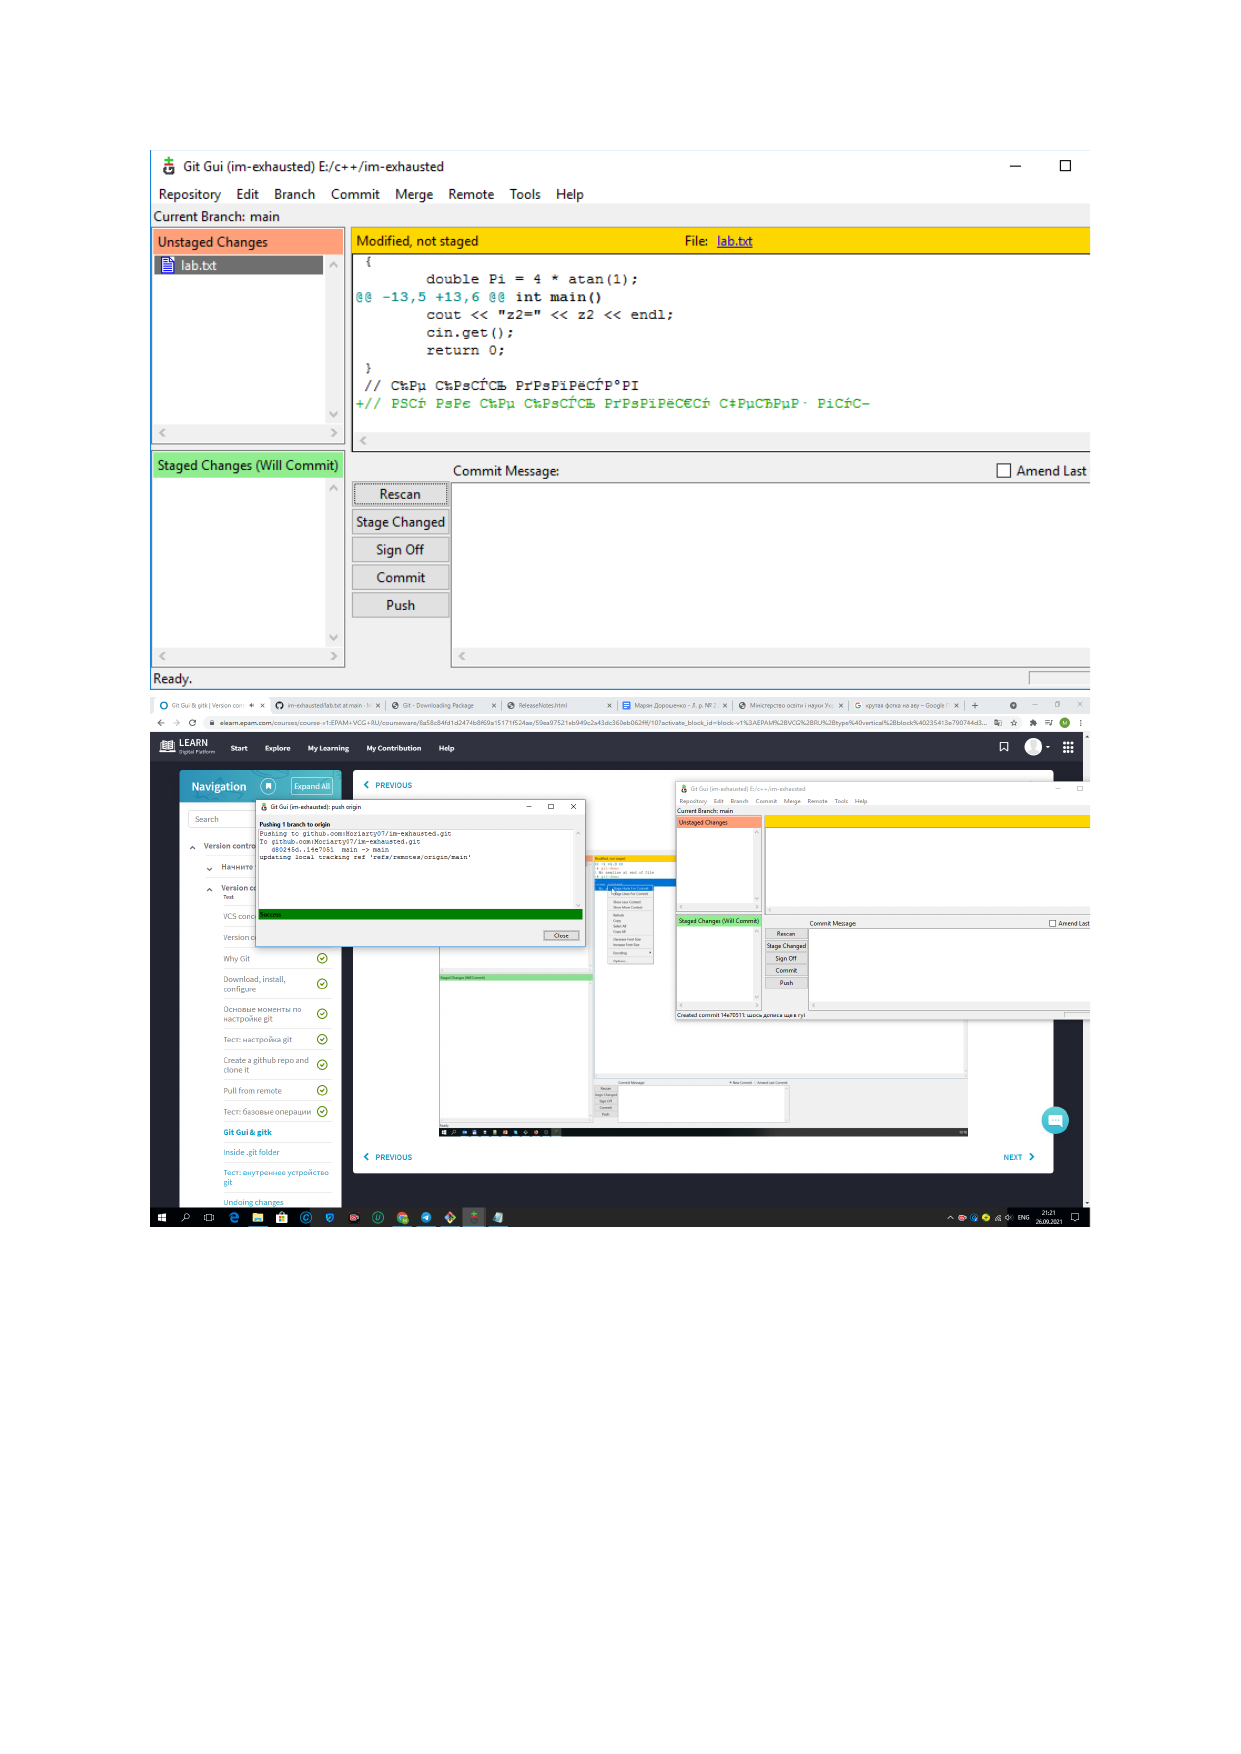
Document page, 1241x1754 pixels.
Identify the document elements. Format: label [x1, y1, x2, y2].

picture [150, 150, 1091, 690]
picture [150, 697, 1091, 1227]
